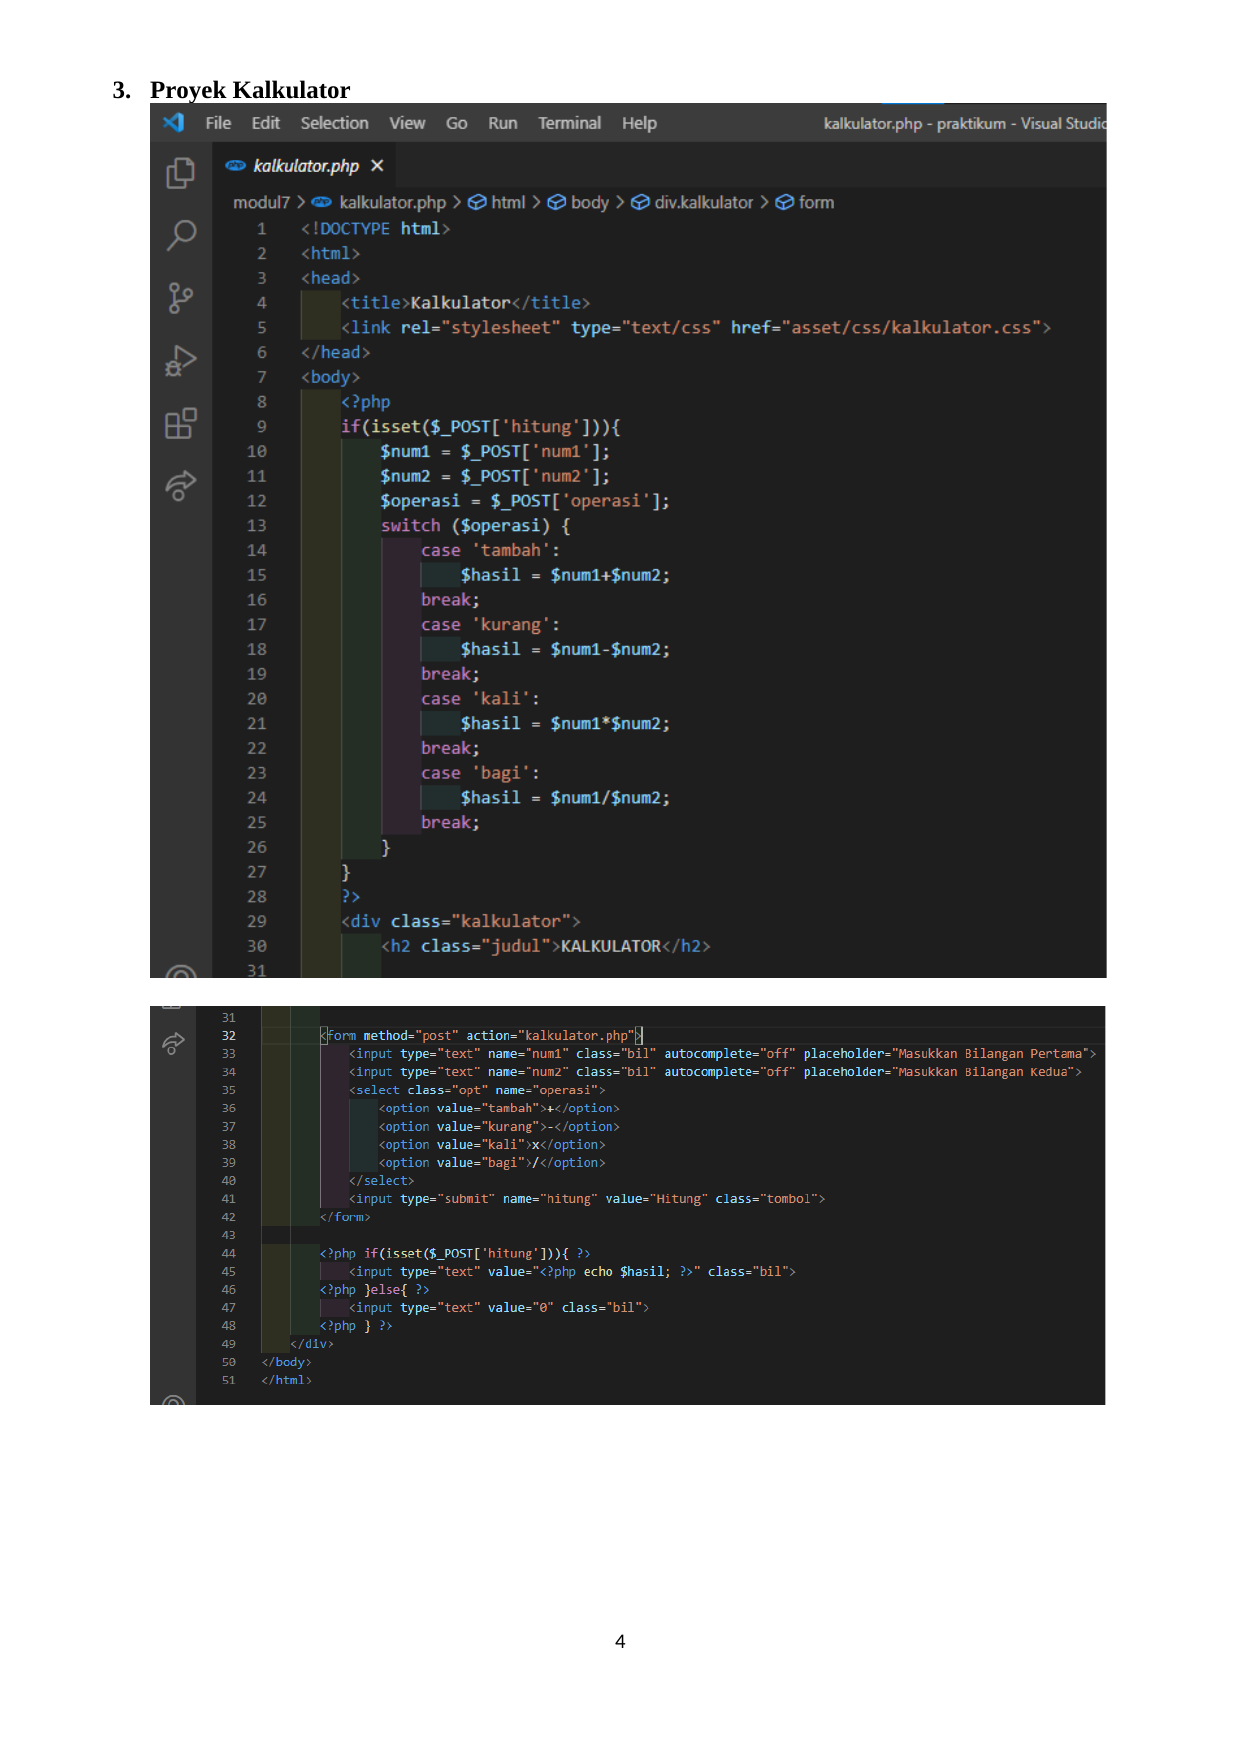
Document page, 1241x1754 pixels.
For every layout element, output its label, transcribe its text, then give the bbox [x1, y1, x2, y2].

picture [150, 1006, 1106, 1405]
list Proyek Kalkulator [112, 75, 1165, 104]
picture [150, 103, 1107, 978]
